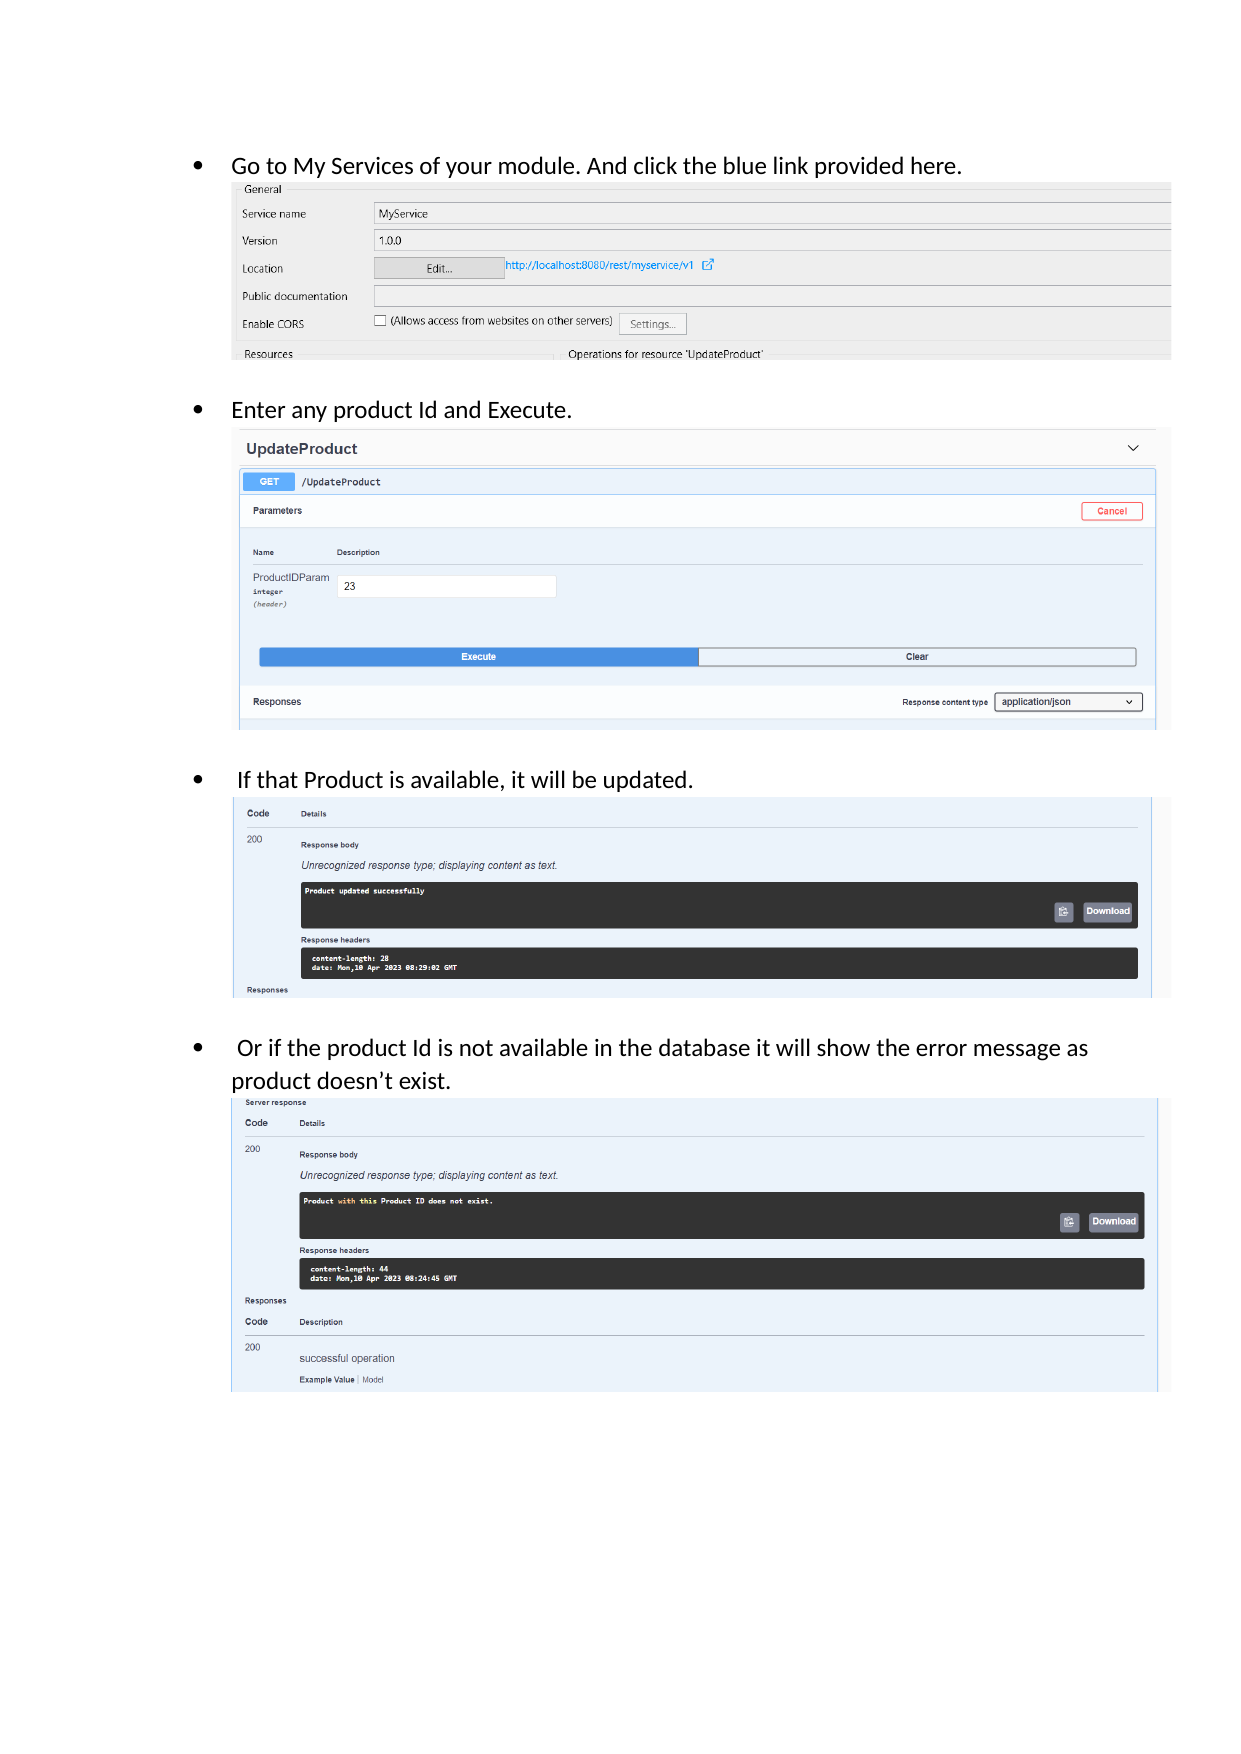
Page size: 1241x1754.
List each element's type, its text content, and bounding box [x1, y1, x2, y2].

list Go to My Services of your module. And click the blue link provided here. [194, 150, 1090, 181]
picture [231, 797, 1172, 998]
picture [231, 427, 1172, 730]
list Enter any product Id and Execute. [194, 394, 1090, 425]
list Or if the product Id is not available in the database it will show the error message as product doesn’t exist. [194, 1032, 1090, 1096]
picture [231, 182, 1172, 360]
list If that Product is available, it will be updated. [194, 764, 1090, 795]
picture [231, 1098, 1172, 1392]
